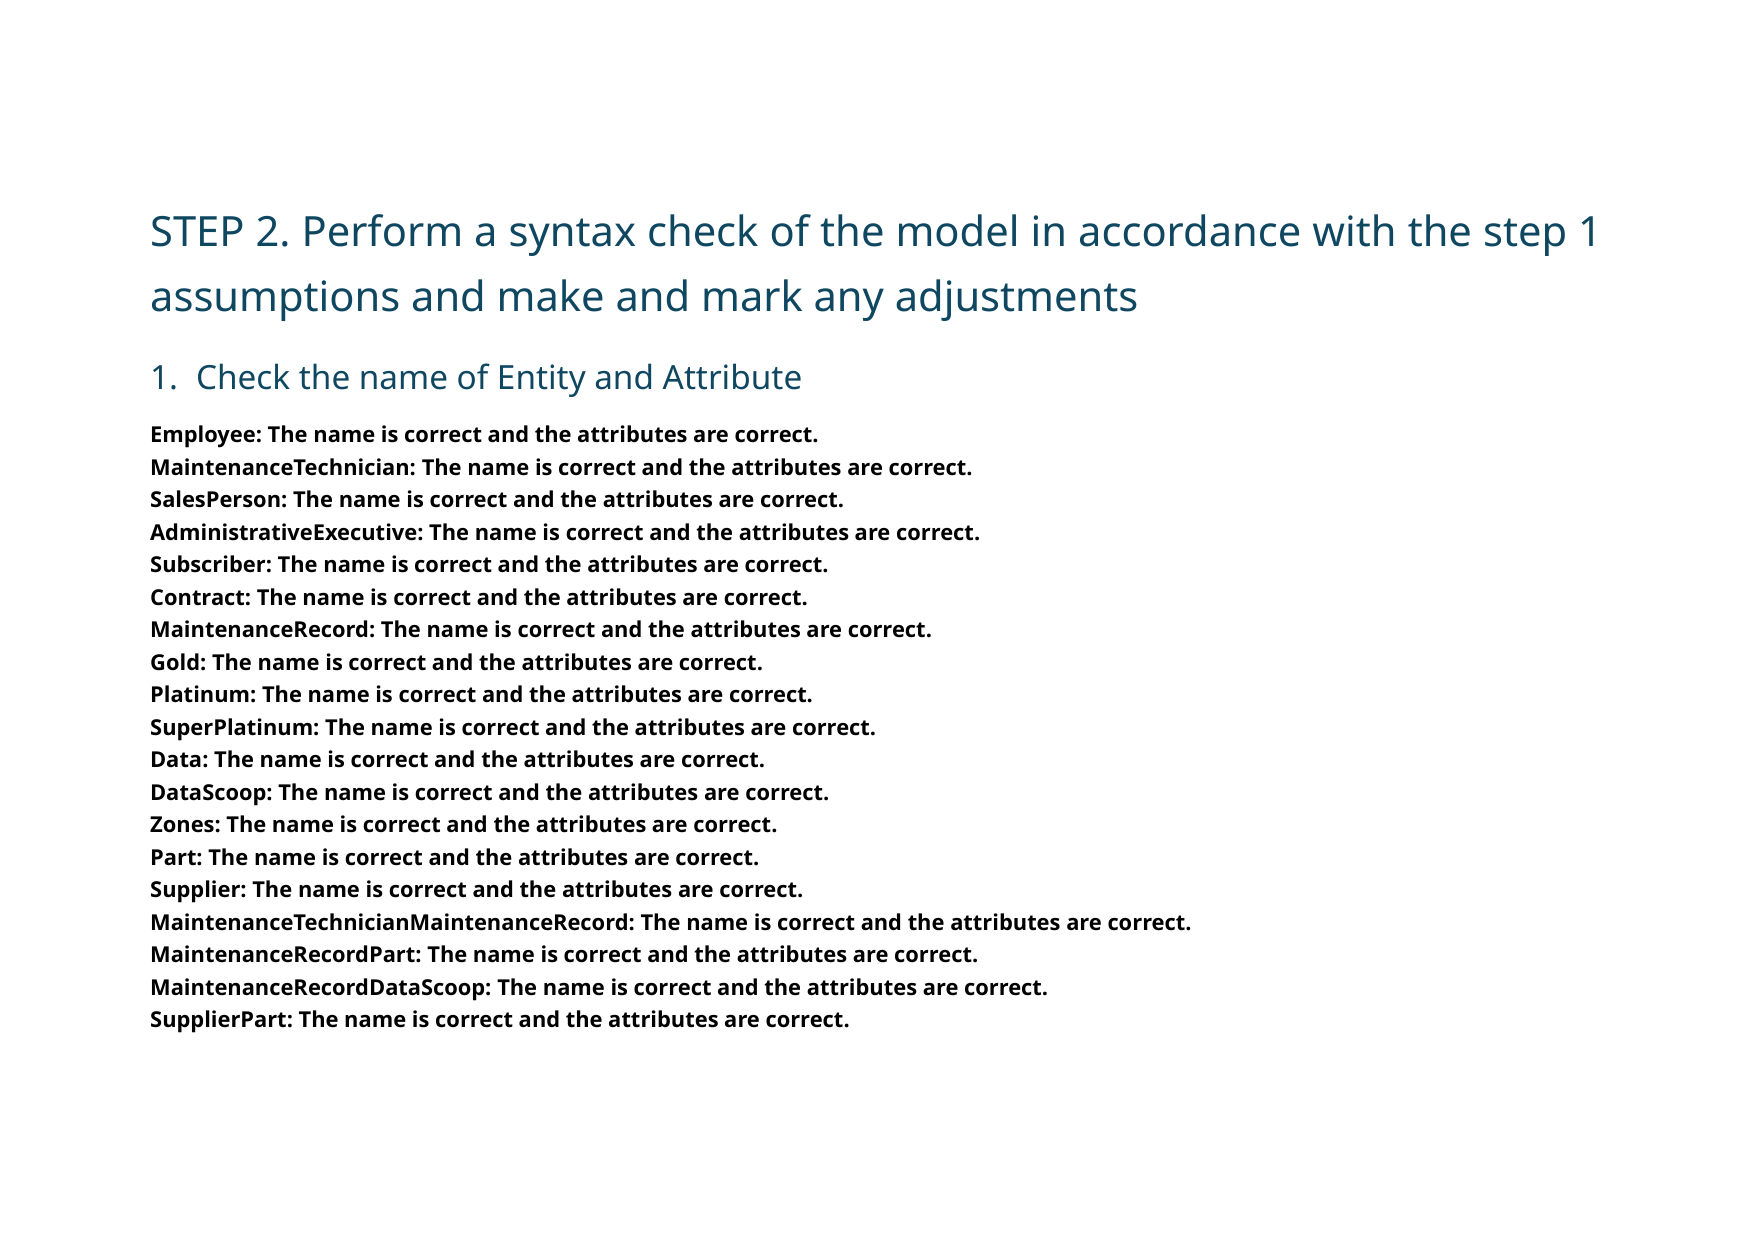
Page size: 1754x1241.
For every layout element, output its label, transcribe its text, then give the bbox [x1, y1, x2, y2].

subtitle Check the name of Entity and Attribute [150, 344, 1604, 409]
text MaintenanceTechnician: The name is correct and the attributes are correct. [150, 450, 1604, 483]
text Supplier: The name is correct and the attributes are correct. [150, 873, 1604, 905]
text Gold: The name is correct and the attributes are correct. [150, 645, 1604, 678]
text SuperPlatinum: The name is correct and the attributes are correct. [150, 710, 1604, 743]
text SalesPerson: The name is correct and the attributes are correct. [150, 483, 1604, 515]
text Employee: The name is correct and the attributes are correct. [150, 418, 1604, 450]
subtitle STEP 2. Perform a syntax check of the model in accordance with the step 1 assumptions and make and mark any adjustments [150, 198, 1604, 328]
text MaintenanceRecordPart: The name is correct and the attributes are correct. [150, 938, 1604, 970]
text Platinum: The name is correct and the attributes are correct. [150, 678, 1604, 710]
text MaintenanceRecordDataScoop: The name is correct and the attributes are correct. [150, 970, 1604, 1003]
text MaintenanceTechnicianMaintenanceRecord: The name is correct and the attributes are correct. [150, 905, 1604, 938]
text AdministrativeExecutive: The name is correct and the attributes are correct. [150, 515, 1604, 548]
text MaintenanceRecord: The name is correct and the attributes are correct. [150, 613, 1604, 645]
text Data: The name is correct and the attributes are correct. [150, 743, 1604, 775]
text SupplierPart: The name is correct and the attributes are correct. [150, 1003, 1604, 1035]
text Contract: The name is correct and the attributes are correct. [150, 580, 1604, 613]
text DataScoop: The name is correct and the attributes are correct. [150, 775, 1604, 808]
text Subscriber: The name is correct and the attributes are correct. [150, 548, 1604, 580]
text Part: The name is correct and the attributes are correct. [150, 840, 1604, 873]
text Zones: The name is correct and the attributes are correct. [150, 808, 1604, 840]
